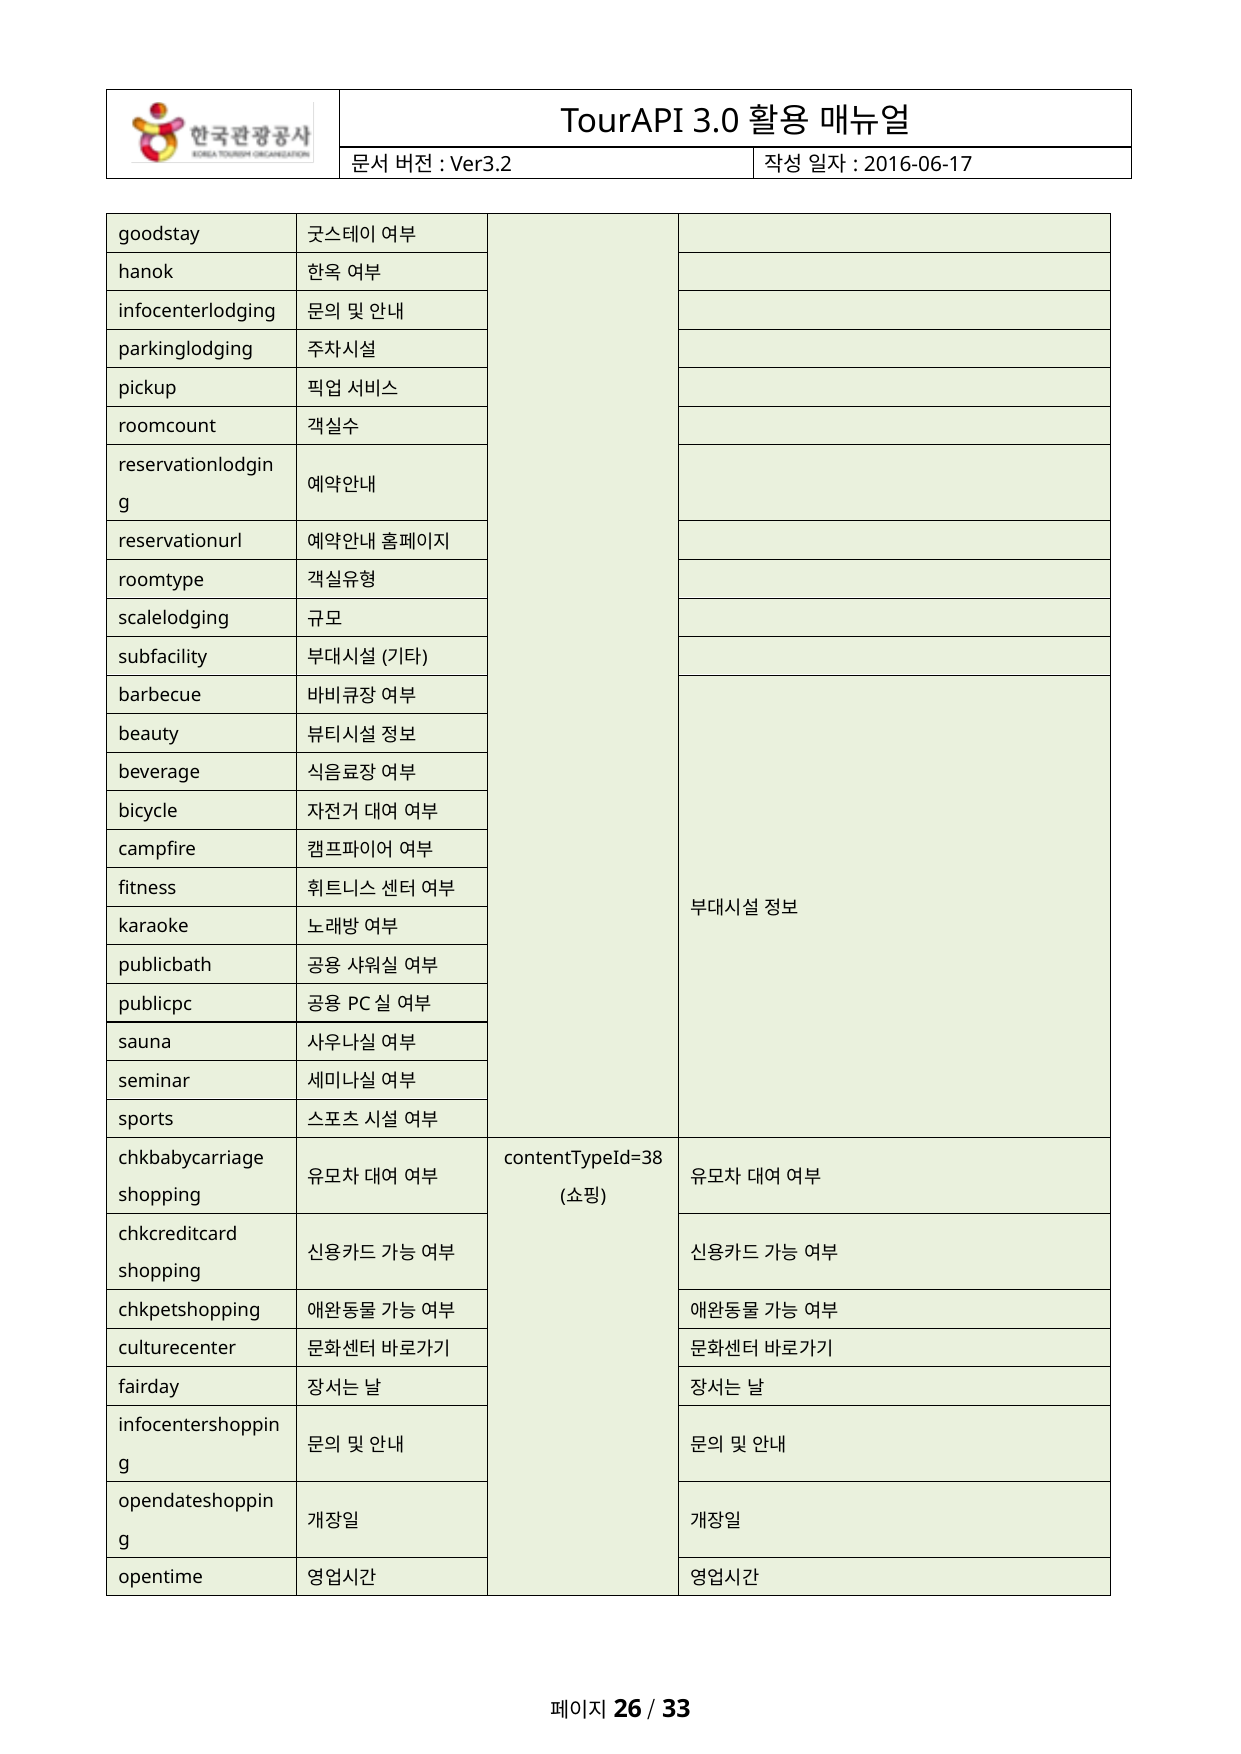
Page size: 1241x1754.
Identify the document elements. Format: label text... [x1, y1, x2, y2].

table_cell 식음료장 여부 [297, 753, 487, 790]
table_cell 규모 [297, 599, 487, 636]
table_cell reservationurl [107, 521, 296, 559]
table_cell [679, 407, 1110, 444]
table_cell hanok [107, 253, 296, 290]
table_cell 개장일 [297, 1482, 487, 1557]
table_cell infocentershopping [107, 1406, 296, 1481]
table_cell goodstay [107, 214, 296, 252]
table_cell 애완동물 가능 여부 [297, 1290, 487, 1328]
table_cell 장서는 날 [297, 1367, 487, 1405]
table_cell culturecenter [107, 1329, 296, 1366]
table_cell [679, 291, 1110, 329]
table_cell 예약안내 [297, 445, 487, 520]
table_cell 세미나실 여부 [297, 1061, 487, 1098]
table_cell 문화센터 바로가기 [297, 1329, 487, 1366]
table_cell 노래방 여부 [297, 907, 487, 944]
table_cell 객실유형 [297, 560, 487, 597]
table_cell 개장일 [679, 1482, 1110, 1557]
table_cell fitness [107, 868, 296, 906]
table_cell beauty [107, 714, 296, 752]
table_cell [679, 330, 1110, 367]
table_cell campfire [107, 830, 296, 867]
table_cell [679, 521, 1110, 559]
table_cell 예약안내 홈페이지 [297, 521, 487, 559]
table_cell 영업시간 [679, 1558, 1110, 1595]
table_cell 문의 및 안내 [297, 1406, 487, 1481]
table_cell 유모차 대여 여부 [297, 1138, 487, 1213]
table_cell parkinglodging [107, 330, 296, 367]
table_cell 뷰티시설 정보 [297, 714, 487, 752]
table_cell 부대시설 (기타) [297, 637, 487, 674]
table_cell 부대시설 정보 [679, 676, 1110, 1137]
table_cell sauna [107, 1023, 296, 1060]
table_cell scalelodging [107, 599, 296, 636]
table_cell 공용 PC실 여부 [297, 984, 487, 1021]
table_cell 공용 샤워실 여부 [297, 945, 487, 983]
table_cell bicycle [107, 791, 296, 829]
table_cell barbecue [107, 676, 296, 713]
table_cell 사우나실 여부 [297, 1023, 487, 1060]
table_cell 애완동물 가능 여부 [679, 1290, 1110, 1328]
table_cell 영업시간 [297, 1558, 487, 1595]
table_cell publicpc [107, 984, 296, 1021]
table_cell [679, 368, 1110, 406]
table_cell 주차시설 [297, 330, 487, 367]
table_cell chkpetshopping [107, 1290, 296, 1328]
table_cell [679, 637, 1110, 674]
table_cell 장서는 날 [679, 1367, 1110, 1405]
table_cell chkcreditcard shopping [107, 1214, 296, 1289]
table_cell seminar [107, 1061, 296, 1098]
picture [131, 102, 315, 165]
table_cell 신용카드 가능 여부 [297, 1214, 487, 1289]
table_cell roomcount [107, 407, 296, 444]
table_cell contentTypeId=38 (쇼핑) [488, 1138, 678, 1595]
table_cell 스포츠 시설 여부 [297, 1100, 487, 1137]
table_cell 문화센터 바로가기 [679, 1329, 1110, 1366]
table_cell 객실수 [297, 407, 487, 444]
table_cell 캠프파이어 여부 [297, 830, 487, 867]
table_cell publicbath [107, 945, 296, 983]
table_cell 자전거 대여 여부 [297, 791, 487, 829]
table_cell fairday [107, 1367, 296, 1405]
table_cell karaoke [107, 907, 296, 944]
table_cell sports [107, 1100, 296, 1137]
table_cell infocenterlodging [107, 291, 296, 329]
table_cell beverage [107, 753, 296, 790]
table_cell opendateshopping [107, 1482, 296, 1557]
table_cell pickup [107, 368, 296, 406]
table_cell reservationlodging [107, 445, 296, 520]
table_cell 문의 및 안내 [297, 291, 487, 329]
table_cell 한옥 여부 [297, 253, 487, 290]
table_cell [679, 253, 1110, 290]
table_cell [679, 560, 1110, 597]
table_cell 신용카드 가능 여부 [679, 1214, 1110, 1289]
table_cell [679, 214, 1110, 252]
table_cell chkbabycarriage shopping [107, 1138, 296, 1213]
table_cell 휘트니스 센터 여부 [297, 868, 487, 906]
table_cell [679, 599, 1110, 636]
table_cell 굿스테이 여부 [297, 214, 487, 252]
table_cell 문의 및 안내 [679, 1406, 1110, 1481]
table_cell opentime [107, 1558, 296, 1595]
table_cell 유모차 대여 여부 [679, 1138, 1110, 1213]
table_cell 픽업 서비스 [297, 368, 487, 406]
table_cell [679, 445, 1110, 520]
table_cell 바비큐장 여부 [297, 676, 487, 713]
table_cell roomtype [107, 560, 296, 597]
table_cell subfacility [107, 637, 296, 674]
